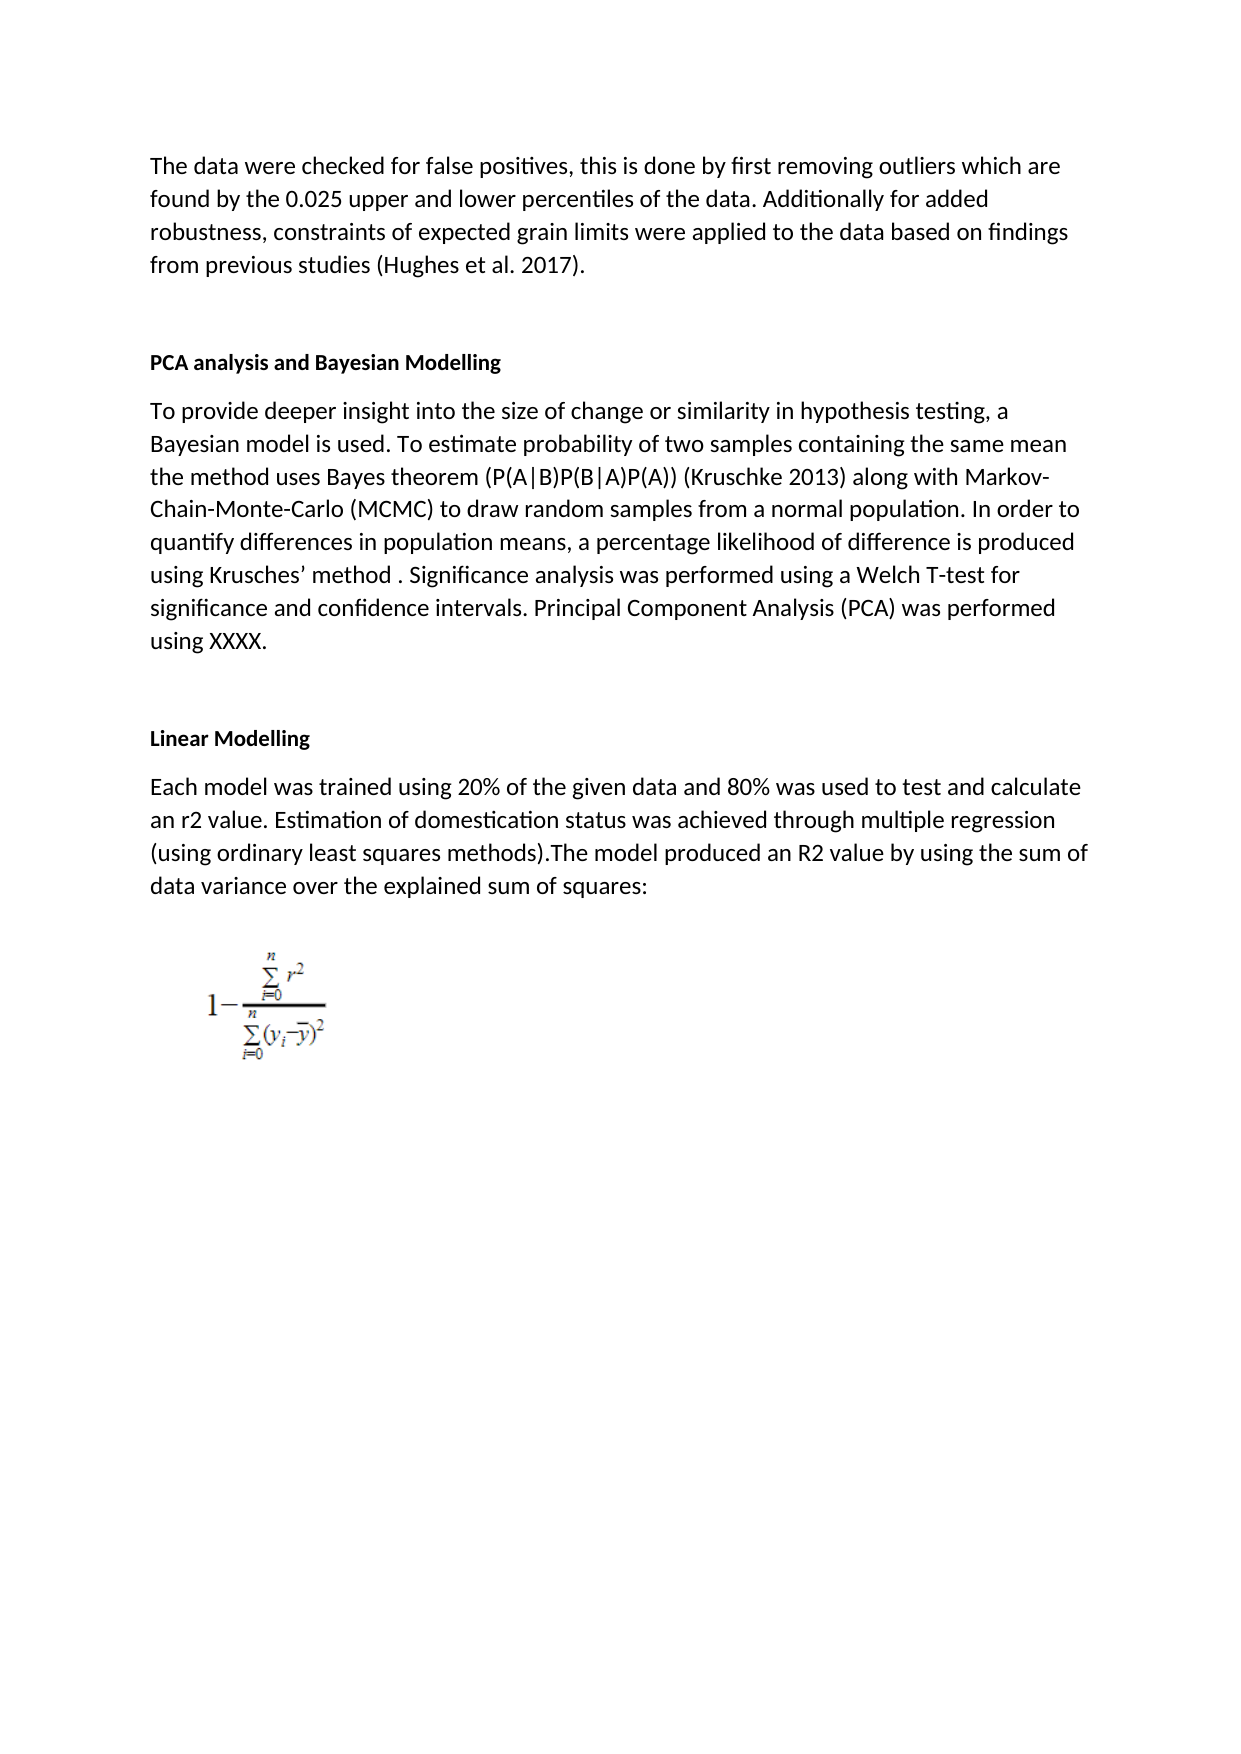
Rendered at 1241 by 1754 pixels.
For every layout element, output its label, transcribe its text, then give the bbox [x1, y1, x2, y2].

text Each model was trained using 20% of the given data and 80% was used to test and calculate an r2 value. Estimation of domestication status was achieved through multiple regression (using ordinary least squares methods).The model produced an R2 value by using the sum of data variance over the explained sum of squares: [150, 771, 1090, 901]
picture [150, 919, 403, 1107]
text The data were checked for false positives, this is done by first removing outliers which are found by the 0.025 upper and lower percentiles of the data. Additionally for added robustness, constraints of expected grain limits were applied to the data based on findings from previous studies (Hughes et al. 2017). [150, 150, 1090, 279]
text PCA analysis and Bayesian Modelling [150, 348, 1090, 376]
text To provide deeper insight into the size of change or similarity in hypothesis testing, a Bayesian model is used. To estimate probability of two samples containing the same mean the method uses Bayes theorem (P(A|B)P(B|A)P(A)) (Kruschke 2013) along with Markov-Chain-Monte-Carlo (MCMC) to draw random samples from a normal population. In order to quantify differences in population means, a percentage likelihood of difference is produced using Krusches’ method . Significance analysis was performed using a Welch T-test for significance and confidence intervals. Principal Component Analysis (PCA) was performed using XXXX. [150, 395, 1090, 656]
text Linear Modelling [150, 724, 1090, 752]
